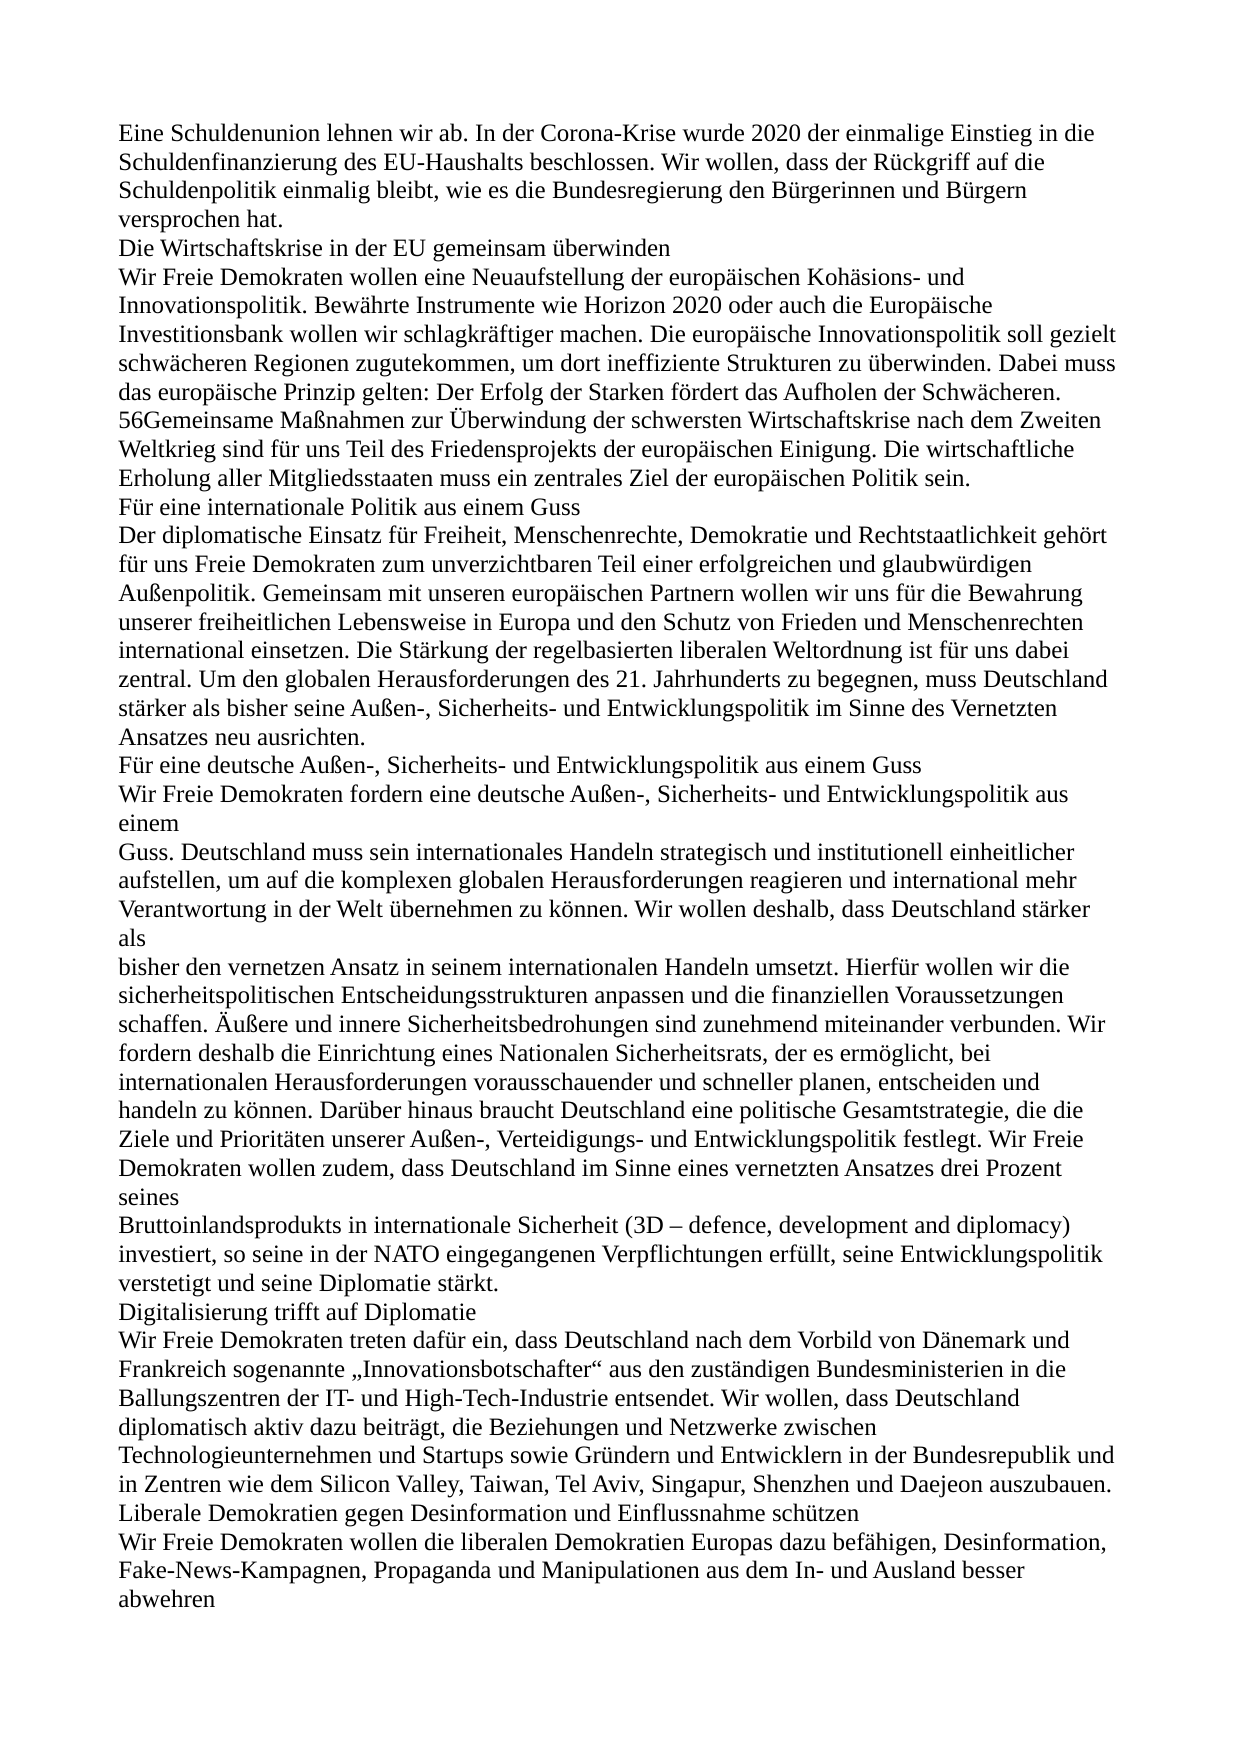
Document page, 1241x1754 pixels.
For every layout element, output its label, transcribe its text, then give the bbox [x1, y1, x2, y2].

text Wir Freie Demokraten wollen eine Neuaufstellung der europäischen Kohäsions- und [118, 262, 1122, 291]
text handeln zu können. Darüber hinaus braucht Deutschland eine politische Gesamtstrategie, die die [118, 1096, 1122, 1124]
text investiert, so seine in der NATO eingegangenen Verpflichtungen erfüllt, seine Entwicklungspolitik [118, 1239, 1122, 1268]
text Der diplomatische Einsatz für Freiheit, Menschenrechte, Demokratie und Rechtstaatlichkeit gehört [118, 521, 1122, 549]
text Erholung aller Mitgliedsstaaten muss ein zentrales Ziel der europäischen Politik sein. [118, 463, 1122, 492]
text in Zentren wie dem Silicon Valley, Taiwan, Tel Aviv, Singapur, Shenzhen und Daejeon auszubauen. [118, 1469, 1122, 1498]
text Wir Freie Demokraten treten dafür ein, dass Deutschland nach dem Vorbild von Dänemark und [118, 1326, 1122, 1354]
text Für eine deutsche Außen-, Sicherheits- und Entwicklungspolitik aus einem Guss [118, 751, 1122, 779]
text 56Gemeinsame Maßnahmen zur Überwindung der schwersten Wirtschaftskrise nach dem Zweiten [118, 406, 1122, 434]
text fordern deshalb die Einrichtung eines Nationalen Sicherheitsrats, der es ermöglicht, bei [118, 1038, 1122, 1067]
text schwächeren Regionen zugutekommen, um dort ineffiziente Strukturen zu überwinden. Dabei muss [118, 348, 1122, 377]
text unserer freiheitlichen Lebensweise in Europa und den Schutz von Frieden und Menschenrechten [118, 607, 1122, 636]
text stärker als bisher seine Außen-, Sicherheits- und Entwicklungspolitik im Sinne des Vernetzten [118, 693, 1122, 722]
text Die Wirtschaftskrise in der EU gemeinsam überwinden [118, 233, 1122, 262]
text diplomatisch aktiv dazu beiträgt, die Beziehungen und Netzwerke zwischen [118, 1412, 1122, 1441]
text versprochen hat. [118, 204, 1122, 233]
text sicherheitspolitischen Entscheidungsstrukturen anpassen und die finanziellen Voraussetzungen [118, 981, 1122, 1009]
text Digitalisierung trifft auf Diplomatie [118, 1297, 1122, 1326]
text Frankreich sogenannte „Innovationsbotschafter“ aus den zuständigen Bundesministerien in die [118, 1354, 1122, 1383]
text Weltkrieg sind für uns Teil des Friedensprojekts der europäischen Einigung. Die wirtschaftliche [118, 434, 1122, 463]
text international einsetzen. Die Stärkung der regelbasierten liberalen Weltordnung ist für uns dabei [118, 636, 1122, 664]
text Ansatzes neu ausrichten. [118, 722, 1122, 751]
text Außenpolitik. Gemeinsam mit unseren europäischen Partnern wollen wir uns für die Bewahrung [118, 578, 1122, 607]
text Für eine internationale Politik aus einem Guss [118, 492, 1122, 521]
text Guss. Deutschland muss sein internationales Handeln strategisch und institutionell einheitlicher [118, 837, 1122, 866]
text Demokraten wollen zudem, dass Deutschland im Sinne eines vernetzten Ansatzes drei Prozent seines [118, 1153, 1122, 1211]
text Fake-News-Kampagnen, Propaganda und Manipulationen aus dem In- und Ausland besser abwehren [118, 1556, 1122, 1613]
text Schuldenpolitik einmalig bleibt, wie es die Bundesregierung den Bürgerinnen und Bürgern [118, 176, 1122, 204]
text Wir Freie Demokraten wollen die liberalen Demokratien Europas dazu befähigen, Desinformation, [118, 1527, 1122, 1556]
text Eine Schuldenunion lehnen wir ab. In der Corona-Krise wurde 2020 der einmalige Einstieg in die [118, 118, 1122, 147]
text Innovationspolitik. Bewährte Instrumente wie Horizon 2020 oder auch die Europäische [118, 291, 1122, 319]
text Schuldenfinanzierung des EU-Haushalts beschlossen. Wir wollen, dass der Rückgriff auf die [118, 147, 1122, 176]
text Bruttoinlandsprodukts in internationale Sicherheit (3D – defence, development and diplomacy) [118, 1211, 1122, 1239]
text Technologieunternehmen und Startups sowie Gründern und Entwicklern in der Bundesrepublik und [118, 1441, 1122, 1469]
text Verantwortung in der Welt übernehmen zu können. Wir wollen deshalb, dass Deutschland stärker als [118, 894, 1122, 952]
text schaffen. Äußere und innere Sicherheitsbedrohungen sind zunehmend miteinander verbunden. Wir [118, 1009, 1122, 1038]
text bisher den vernetzen Ansatz in seinem internationalen Handeln umsetzt. Hierfür wollen wir die [118, 952, 1122, 981]
text zentral. Um den globalen Herausforderungen des 21. Jahrhunderts zu begegnen, muss Deutschland [118, 664, 1122, 693]
text verstetigt und seine Diplomatie stärkt. [118, 1268, 1122, 1297]
text aufstellen, um auf die komplexen globalen Herausforderungen reagieren und international mehr [118, 866, 1122, 894]
text Liberale Demokratien gegen Desinformation und Einflussnahme schützen [118, 1498, 1122, 1527]
text internationalen Herausforderungen vorausschauender und schneller planen, entscheiden und [118, 1067, 1122, 1096]
text Wir Freie Demokraten fordern eine deutsche Außen-, Sicherheits- und Entwicklungspolitik aus einem [118, 779, 1122, 837]
text für uns Freie Demokraten zum unverzichtbaren Teil einer erfolgreichen und glaubwürdigen [118, 549, 1122, 578]
text Ballungszentren der IT- und High-Tech-Industrie entsendet. Wir wollen, dass Deutschland [118, 1383, 1122, 1412]
text Ziele und Prioritäten unserer Außen-, Verteidigungs- und Entwicklungspolitik festlegt. Wir Freie [118, 1124, 1122, 1153]
text Investitionsbank wollen wir schlagkräftiger machen. Die europäische Innovationspolitik soll gezielt [118, 319, 1122, 348]
text das europäische Prinzip gelten: Der Erfolg der Starken fördert das Aufholen der Schwächeren. [118, 377, 1122, 406]
